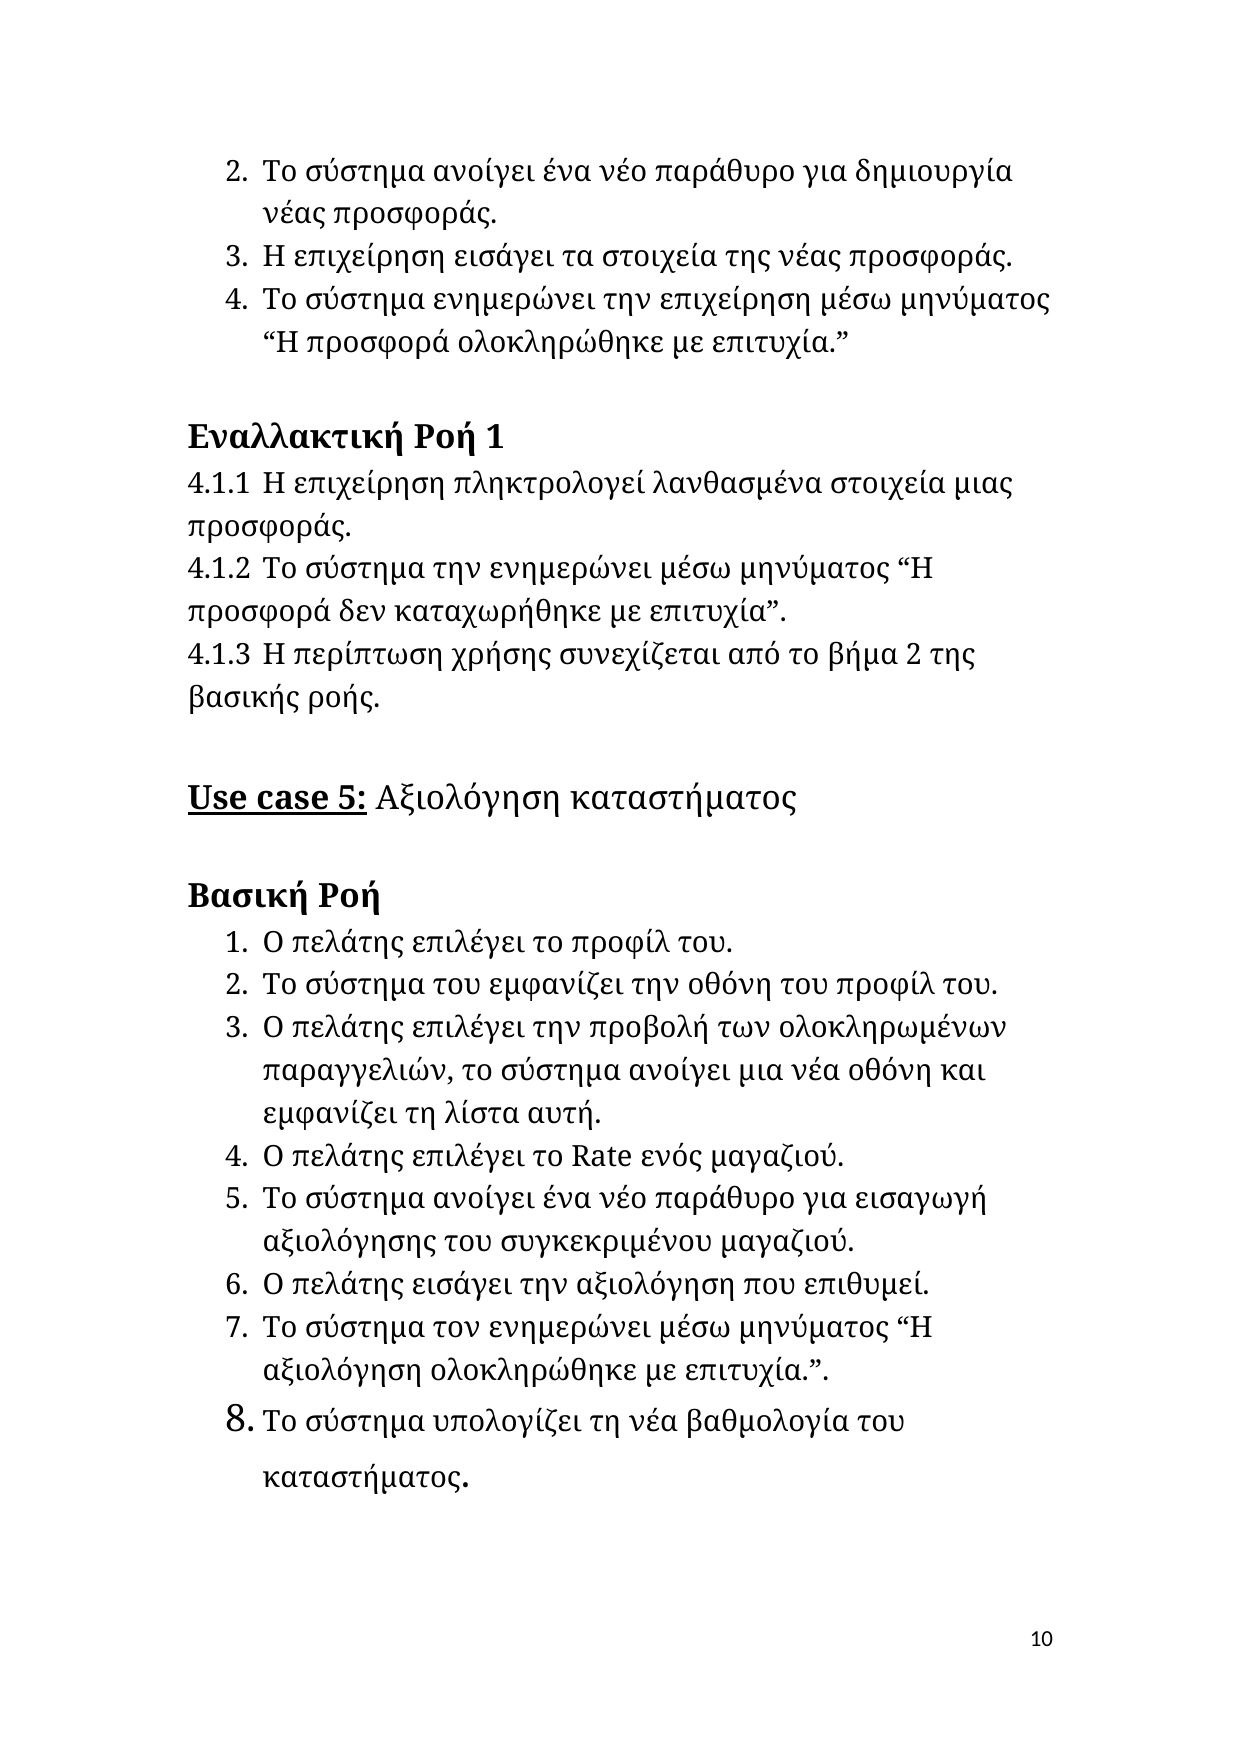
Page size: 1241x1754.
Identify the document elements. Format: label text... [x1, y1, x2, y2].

list Βασική Ροή [187, 872, 1053, 917]
list Η περίπτωση χρήσης συνεχίζεται από το βήμα 2 της βασικής ροής. [187, 633, 1053, 716]
list Το σύστημα τον ενημερώνει μέσω μηνύματος “Η αξιολόγηση ολοκληρώθηκε με επιτυχία.”. [225, 1306, 1053, 1389]
list Το σύστημα την ενημερώνει μέσω μηνύματος “Η προσφορά δεν καταχωρήθηκε με επιτυχία”. [187, 548, 1053, 630]
list Ο πελάτης επιλέγει το προφίλ του. [225, 921, 1053, 961]
list Ο πελάτης εισάγει την αξιολόγηση που επιθυμεί. [225, 1263, 1053, 1303]
list Το σύστημα ανοίγει ένα νέο παράθυρο για δημιουργία νέας προσφοράς. [225, 150, 1053, 232]
list Το σύστημα του εμφανίζει την οθόνη του προφίλ του. [225, 964, 1053, 1003]
list Use case 5: Αξιολόγηση καταστήματος [187, 774, 1053, 819]
list Το σύστημα ανοίγει ένα νέο παράθυρο για εισαγωγή αξιολόγησης του συγκεκριμένου μαγαζιού. [225, 1178, 1053, 1260]
list Το σύστημα υπολογίζει τη νέα βαθμολογία του καταστήματος. [225, 1392, 1053, 1498]
list Ο πελάτης επιλέγει την προβολή των ολοκληρωμένων παραγγελιών, το σύστημα ανοίγει μια νέα οθόνη και εμφανίζει τη λίστα αυτή. [225, 1006, 1053, 1132]
list Ο πελάτης επιλέγει το Rate ενός μαγαζιού. [225, 1135, 1053, 1174]
list Η επιχείρηση πληκτρολογεί λανθασμένα στοιχεία μιας προσφοράς. [187, 462, 1053, 544]
list Η επιχείρηση εισάγει τα στοιχεία της νέας προσφοράς. [225, 236, 1053, 275]
list Εναλλακτική Ροή 1 [187, 413, 1053, 458]
list Το σύστημα ενημερώνει την επιχείρηση μέσω μηνύματος “Η προσφορά ολοκληρώθηκε με επιτυχία.” [225, 278, 1053, 361]
